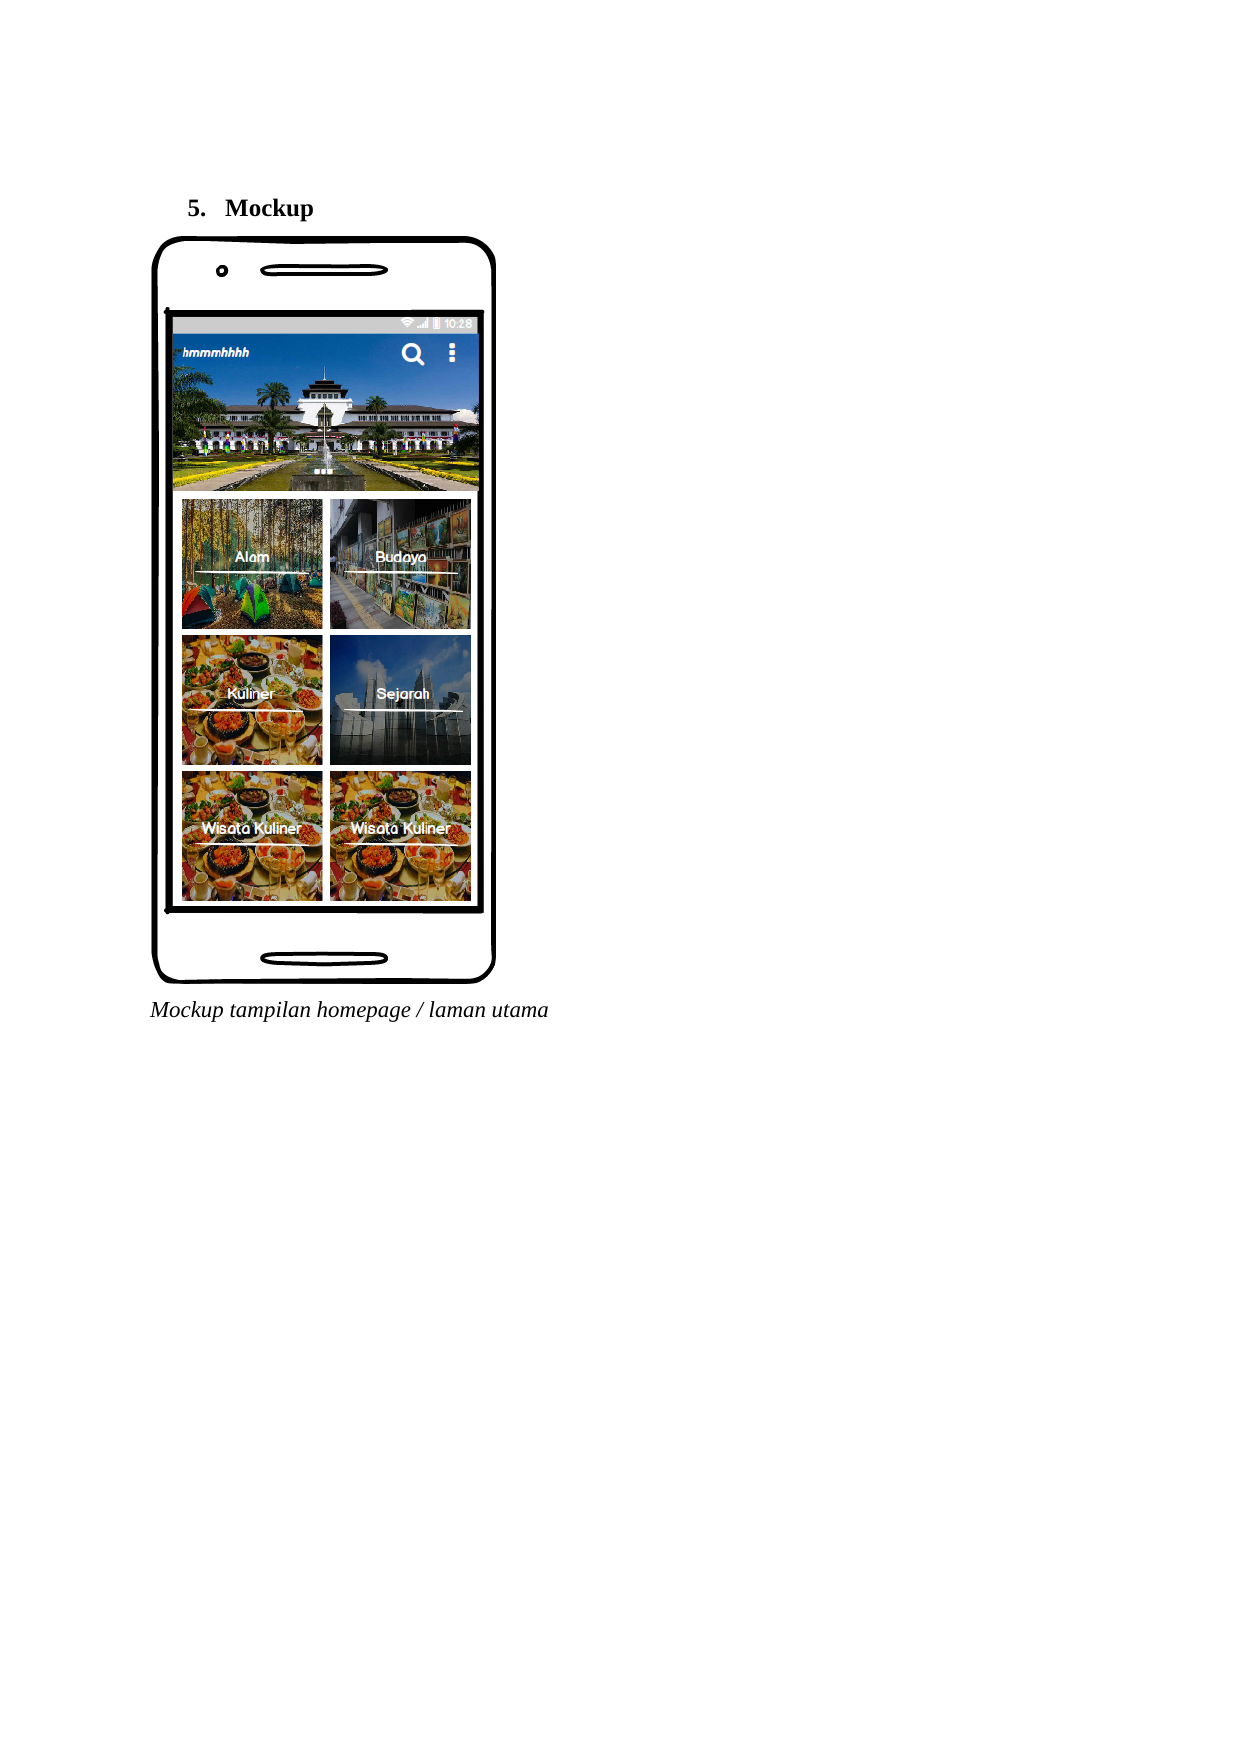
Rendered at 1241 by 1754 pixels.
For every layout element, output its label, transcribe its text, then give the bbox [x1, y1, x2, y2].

text Mockup tampilan homepage / laman utama [150, 996, 1090, 1023]
picture [150, 236, 496, 984]
list Mockup [187, 193, 1090, 222]
